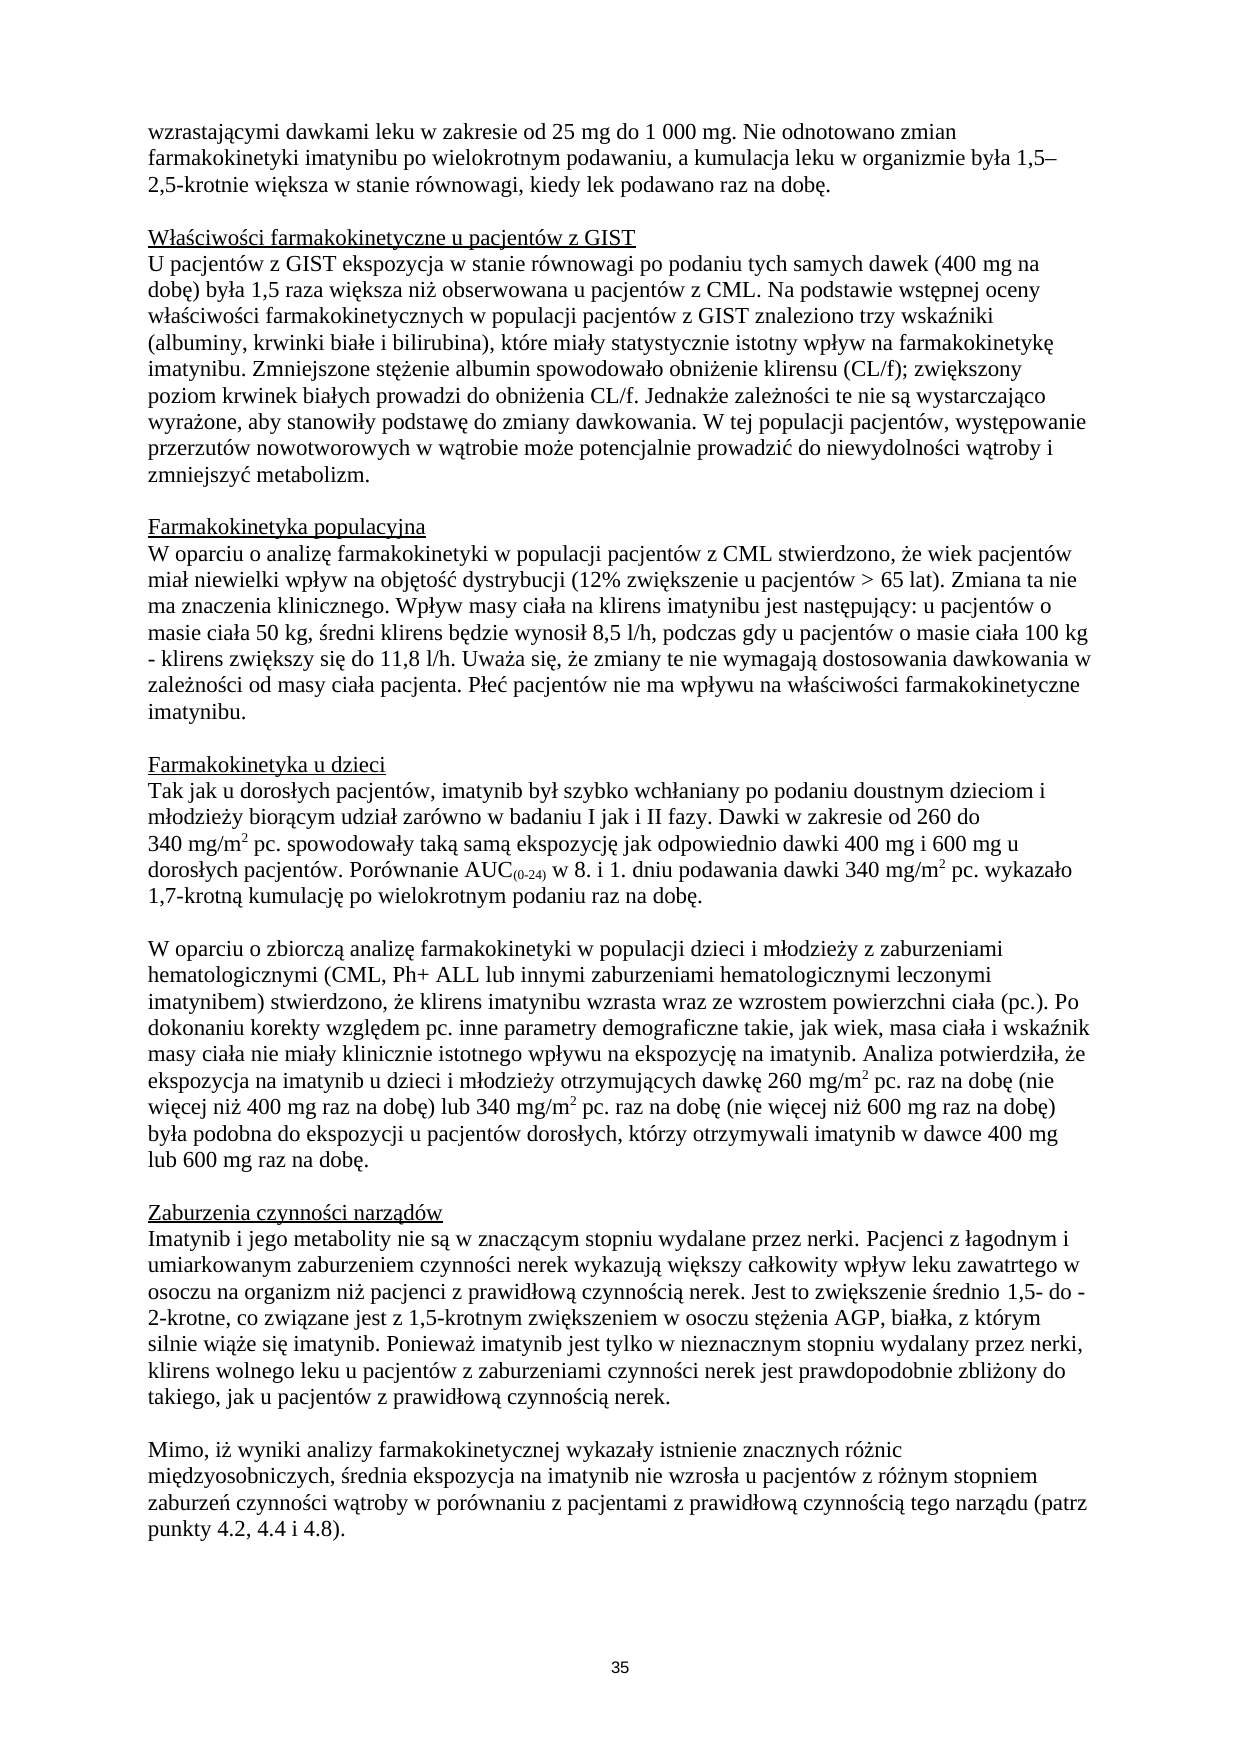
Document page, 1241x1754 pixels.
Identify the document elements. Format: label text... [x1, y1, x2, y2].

text Farmakokinetyka u dzieci [148, 751, 1092, 777]
text Imatynib i jego metabolity nie są w znaczącym stopniu wydalane przez nerki. Pacjenci z łagodnym i umiarkowanym zaburzeniem czynności nerek wykazują większy całkowity wpływ leku zawatrtego w osoczu na organizm niż pacjenci z prawidłową czynnością nerek. Jest to zwiększenie średnio 1,5- do -2-krotne, co związane jest z 1,5-krotnym zwiększeniem w osoczu stężenia AGP, białka, z którym silnie wiąże się imatynib. Ponieważ imatynib jest tylko w nieznacznym stopniu wydalany przez nerki, klirens wolnego leku u pacjentów z zaburzeniami czynności nerek jest prawdopodobnie zbliżony do takiego, jak u pacjentów z prawidłową czynnością nerek. [148, 1225, 1092, 1409]
text Właściwości farmakokinetyczne u pacjentów z GIST [148, 223, 1092, 250]
text W oparciu o analizę farmakokinetyki w populacji pacjentów z CML stwierdzono, że wiek pacjentów miał niewielki wpływ na objętość dystrybucji (12% zwiększenie u pacjentów > 65 lat). Zmiana ta nie ma znaczenia klinicznego. Wpływ masy ciała na klirens imatynibu jest następujący: u pacjentów o masie ciała , średni klirens będzie wynosił 8,5 l/h, podczas gdy u pacjentów o masie ciała - klirens zwiększy się do 11,8 l/h. Uważa się, że zmiany te nie wymagają dostosowania dawkowania w zależności od masy ciała pacjenta. Płeć pacjentów nie ma wpływu na właściwości farmakokinetyczne imatynibu. [148, 540, 1092, 724]
text W oparciu o zbiorczą analizę farmakokinetyki w populacji dzieci i młodzieży z zaburzeniami hematologicznymi (CML, Ph+ ALL lub innymi zaburzeniami hematologicznymi leczonymi imatynibem) stwierdzono, że klirens imatynibu wzrasta wraz ze wzrostem powierzchni ciała (pc.). Po dokonaniu korekty względem pc. inne parametry demograficzne takie, jak wiek, masa ciała i wskaźnik masy ciała nie miały klinicznie istotnego wpływu na ekspozycję na imatynib. Analiza potwierdziła, że ekspozycja na imatynib u dzieci i młodzieży otrzymujących dawkę 260 mg/m2 pc. raz na dobę (nie więcej niż 400 mg raz na dobę) lub 340 mg/m2 pc. raz na dobę (nie więcej niż 600 mg raz na dobę) była podobna do ekspozycji u pacjentów dorosłych, którzy otrzymywali imatynib w dawce 400 mg lub 600 mg raz na dobę. [148, 935, 1092, 1172]
text Mimo, iż wyniki analizy farmakokinetycznej wykazały istnienie znacznych różnic międzyosobniczych, średnia ekspozycja na imatynib nie wzrosła u pacjentów z różnym stopniem zaburzeń czynności wątroby w porównaniu z pacjentami z prawidłową czynnością tego narządu (patrz punkty 4.2, 4.4 i 4.8). [148, 1436, 1092, 1541]
text Zaburzenia czynności narządów [148, 1199, 1092, 1225]
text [148, 118, 1092, 197]
text Tak jak u dorosłych pacjentów, imatynib był szybko wchłaniany po podaniu doustnym dzieciom i młodzieży biorącym udział zarówno w badaniu I jak i II fazy. Dawki w zakresie od 260 do 340 mg/m2 pc. spowodowały taką samą ekspozycję jak odpowiednio dawki 400 mg i 600 mg u dorosłych pacjentów. Porównanie AUC(0-24) w 8. i 1. dniu podawania dawki 340 mg/m2 pc. wykazało 1,7-krotną kumulację po wielokrotnym podaniu raz na dobę. [148, 777, 1092, 909]
text U pacjentów z GIST ekspozycja w stanie równowagi po podaniu tych samych dawek (400 mg na dobę) była 1,5 raza większa niż obserwowana u pacjentów z CML. Na podstawie wstępnej oceny właściwości farmakokinetycznych w populacji pacjentów z GIST znaleziono trzy wskaźniki (albuminy, krwinki białe i bilirubina), które miały statystycznie istotny wpływ na farmakokinetykę imatynibu. Zmniejszone stężenie albumin spowodowało obniżenie klirensu (CL/f); zwiększony poziom krwinek białych prowadzi do obniżenia CL/f. Jednakże zależności te nie są wystarczająco wyrażone, aby stanowiły podstawę do zmiany dawkowania. W tej populacji pacjentów, występowanie przerzutów nowotworowych w wątrobie może potencjalnie prowadzić do niewydolności wątroby i zmniejszyć metabolizm. [148, 250, 1092, 487]
text Farmakokinetyka populacyjna [148, 513, 1092, 540]
